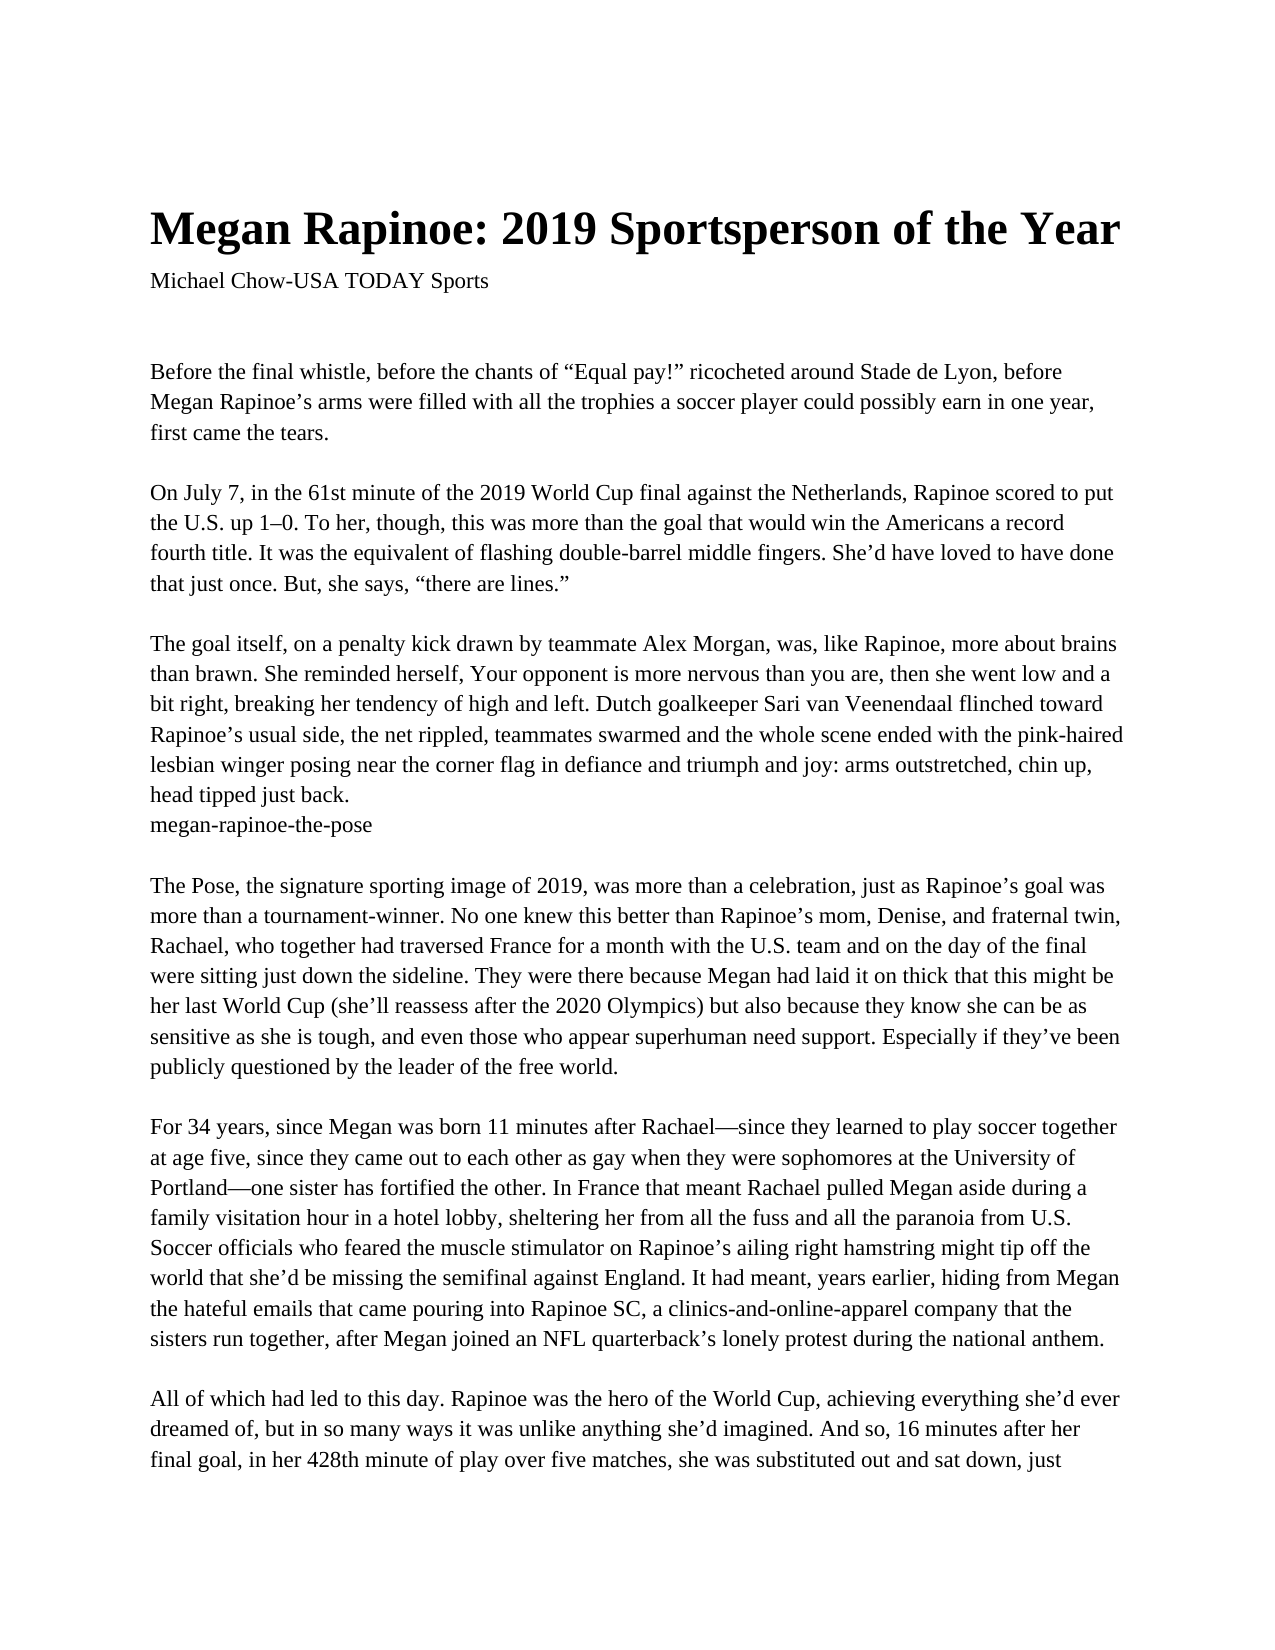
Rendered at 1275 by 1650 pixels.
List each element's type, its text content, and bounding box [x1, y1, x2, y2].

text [150, 1385, 1125, 1472]
text megan-rapinoe-the-pose [150, 811, 1125, 838]
text Before the final whistle, before the chants of “Equal pay!” ricocheted around Stade de Lyon, before Megan Rapinoe’s arms were filled with all the trophies a soccer player could possibly earn in one year, first came the tears. [150, 358, 1125, 445]
text On July 7, in the 61st minute of the 2019 World Cup final against the Netherlands, Rapinoe scored to put the U.S. up 1–0. To her, though, this was more than the goal that would win the Americans a record fourth title. It was the equivalent of flashing double-barrel middle fingers. She’d have loved to have done that just once. But, she says, “there are lines.” [150, 479, 1125, 596]
subtitle Megan Rapinoe: 2019 Sportsperson of the Year [150, 200, 1125, 255]
text The Pose, the signature sporting image of 2019, was more than a celebration, just as Rapinoe’s goal was more than a tournament-winner. No one knew this better than Rapinoe’s mom, Denise, and fraternal twin, Rachael, who together had traversed France for a month with the U.S. team and on the day of the final were sitting just down the sideline. They were there because Megan had laid it on thick that this might be her last World Cup (she’ll reassess after the 2020 Olympics) but also because they know she can be as sensitive as she is tough, and even those who appear superhuman need support. Especially if they’ve been publicly questioned by the leader of the free world. [150, 872, 1125, 1079]
text The goal itself, on a penalty kick drawn by teammate Alex Morgan, was, like Rapinoe, more about brains than brawn. She reminded herself, Your opponent is more nervous than you are, then she went low and a bit right, breaking her tendency of high and left. Dutch goalkeeper Sari van Veenendaal flinched toward Rapinoe’s usual side, the net rippled, teammates swarmed and the whole scene ended with the pink-haired lesbian winger posing near the corner flag in defiance and triumph and joy: arms outstretched, chin up, head tipped just back. [150, 630, 1125, 807]
text Michael Chow-USA TODAY Sports [150, 268, 1125, 294]
text For 34 years, since Megan was born 11 minutes after Rachael—since they learned to play soccer together at age five, since they came out to each other as gay when they were sophomores at the University of Portland—one sister has fortified the other. In France that meant Rachael pulled Megan aside during a family visitation hour in a hotel lobby, sheltering her from all the fuss and all the paranoia from U.S. Soccer officials who feared the muscle stimulator on Rapinoe’s ailing right hamstring might tip off the world that she’d be missing the semifinal against England. It had meant, years earlier, hiding from Megan the hateful emails that came pouring into Rapinoe SC, a clinics-and-online-apparel company that the sisters run together, after Megan joined an NFL quarterback’s lonely protest during the national anthem. [150, 1113, 1125, 1351]
